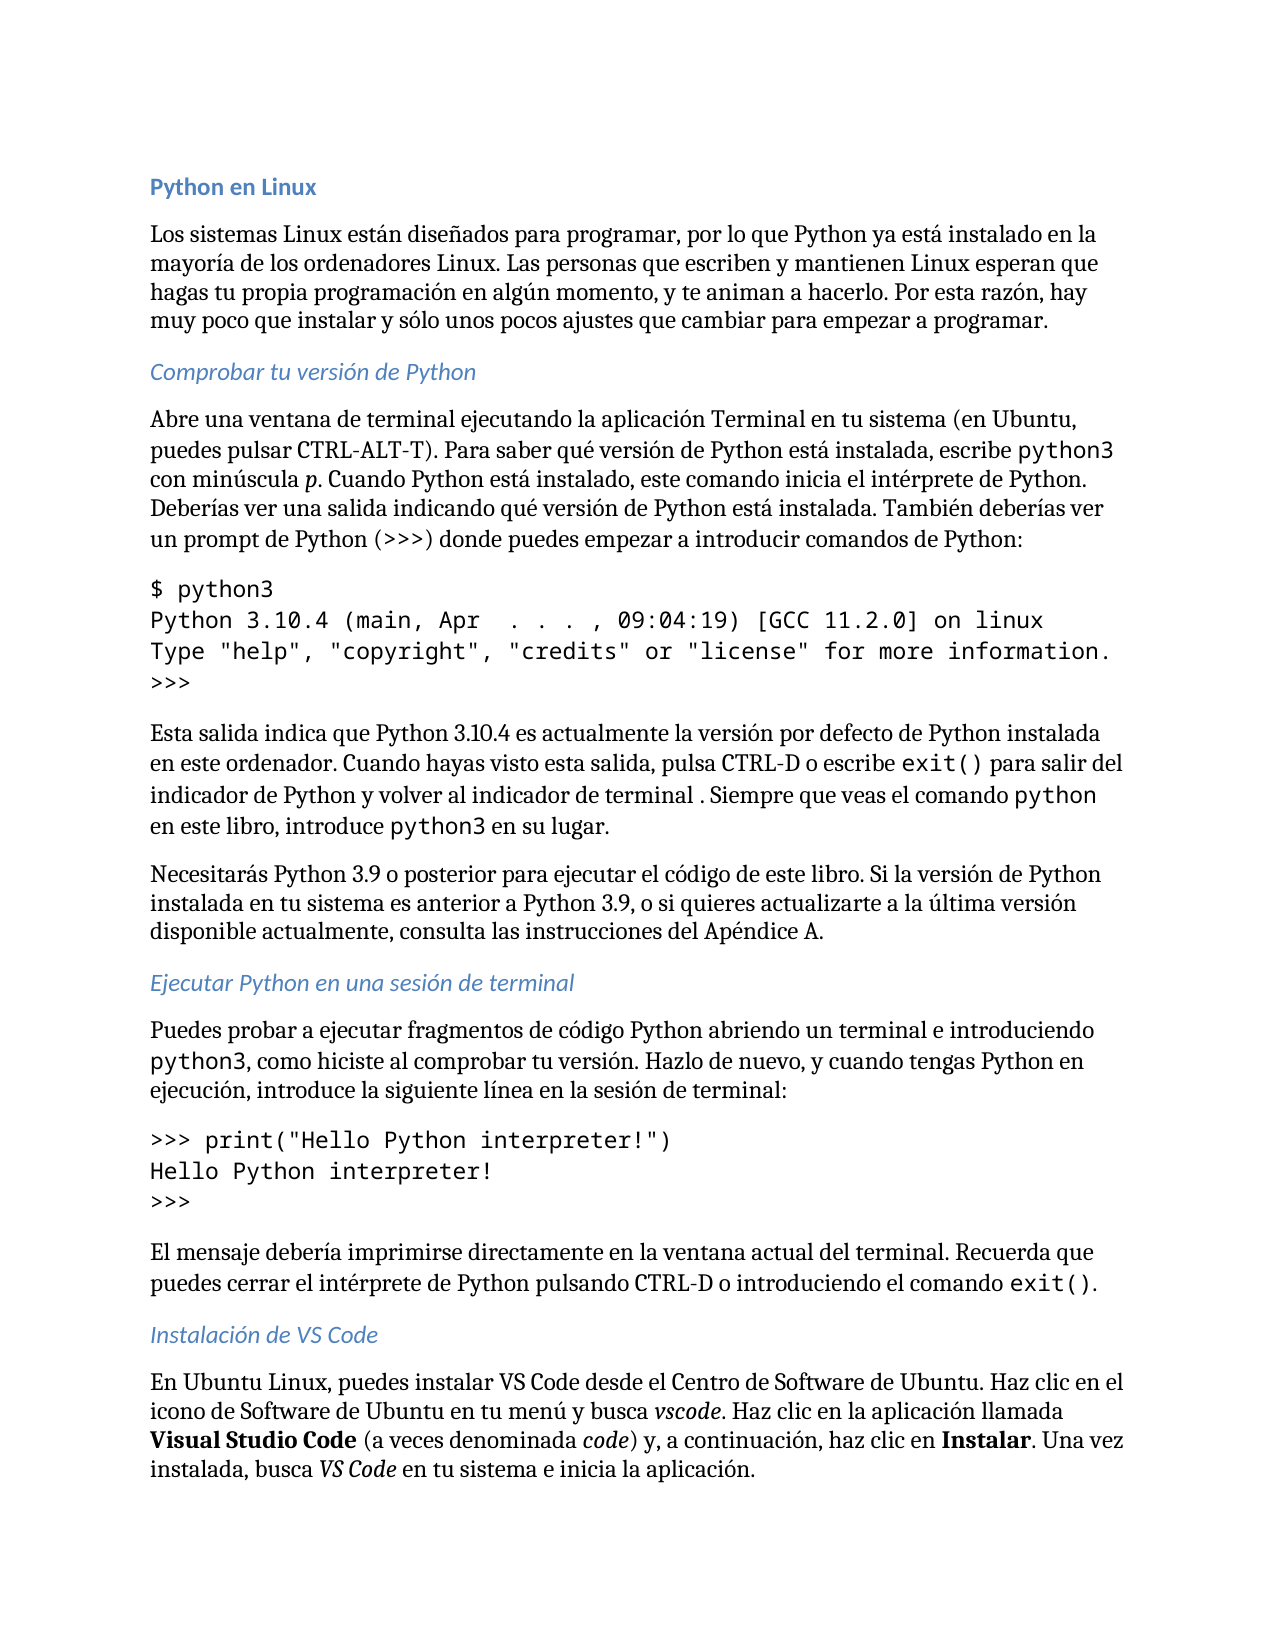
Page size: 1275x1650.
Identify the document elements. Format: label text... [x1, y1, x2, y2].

text Puedes probar a ejecutar fragmentos de código Python abriendo un terminal e introduciendo python3, como hiciste al comprobar tu versión. Hazlo de nuevo, y cuando tengas Python en ejecución, introduce la siguiente línea en la sesión de terminal: [150, 1016, 1125, 1105]
text El mensaje debería imprimirse directamente en la ventana actual del terminal. Recuerda que puedes cerrar el intérprete de Python pulsando CTRL-D o introduciendo el comando exit(). [150, 1238, 1125, 1298]
subtitle Comprobar tu versión de Python [150, 356, 1125, 386]
text Necesitarás Python 3.9 o posterior para ejecutar el código de este libro. Si la versión de Python instalada en tu sistema es anterior a Python 3.9, o si quieres actualizarte a la última versión disponible actualmente, consulta las instrucciones del Apéndice A. [150, 860, 1125, 946]
text En Ubuntu Linux, puedes instalar VS Code desde el Centro de Software de Ubuntu. Haz clic en el icono de Software de Ubuntu en tu menú y busca vscode. Haz clic en la aplicación llamada Visual Studio Code (a veces denominada code) y, a continuación, haz clic en Instalar. Una vez instalada, busca VS Code en tu sistema e inicia la aplicación. [150, 1368, 1125, 1483]
text >>> print("Hello Python interpreter!") Hello Python interpreter! >>> [150, 1124, 1125, 1217]
text Abre una ventana de terminal ejecutando la aplicación Terminal en tu sistema (en Ubuntu, puedes pulsar CTRL-ALT-T). Para saber qué versión de Python está instalada, escribe python3 con minúscula p. Cuando Python está instalado, este comando inicia el intérprete de Python. Deberías ver una salida indicando qué versión de Python está instalada. También deberías ver un prompt de Python (>>>) donde puedes empezar a introducir comandos de Python: [150, 405, 1125, 554]
text Esta salida indica que Python 3.10.4 es actualmente la versión por defecto de Python instalada en este ordenador. Cuando hayas visto esta salida, pulsa CTRL-D o escribe exit() para salir del indicador de Python y volver al indicador de terminal . Siempre que veas el comando python en este libro, introduce python3 en su lugar. [150, 718, 1125, 841]
text $ python3 Python 3.10.4 (main, Apr . . . , 09:04:19) [GCC 11.2.0] on linux Type "help", "copyright", "credits" or "license" for more information. >>> [150, 573, 1125, 698]
subtitle Ejecutar Python en una sesión de terminal [150, 967, 1125, 997]
subtitle Instalación de VS Code [150, 1319, 1125, 1349]
subtitle Python en Linux [150, 171, 1125, 201]
text Los sistemas Linux están diseñados para programar, por lo que Python ya está instalado en la mayoría de los ordenadores Linux. Las personas que escriben y mantienen Linux esperan que hagas tu propia programación en algún momento, y te animan a hacerlo. Por esta razón, hay muy poco que instalar y sólo unos pocos ajustes que cambiar para empezar a programar. [150, 220, 1125, 335]
